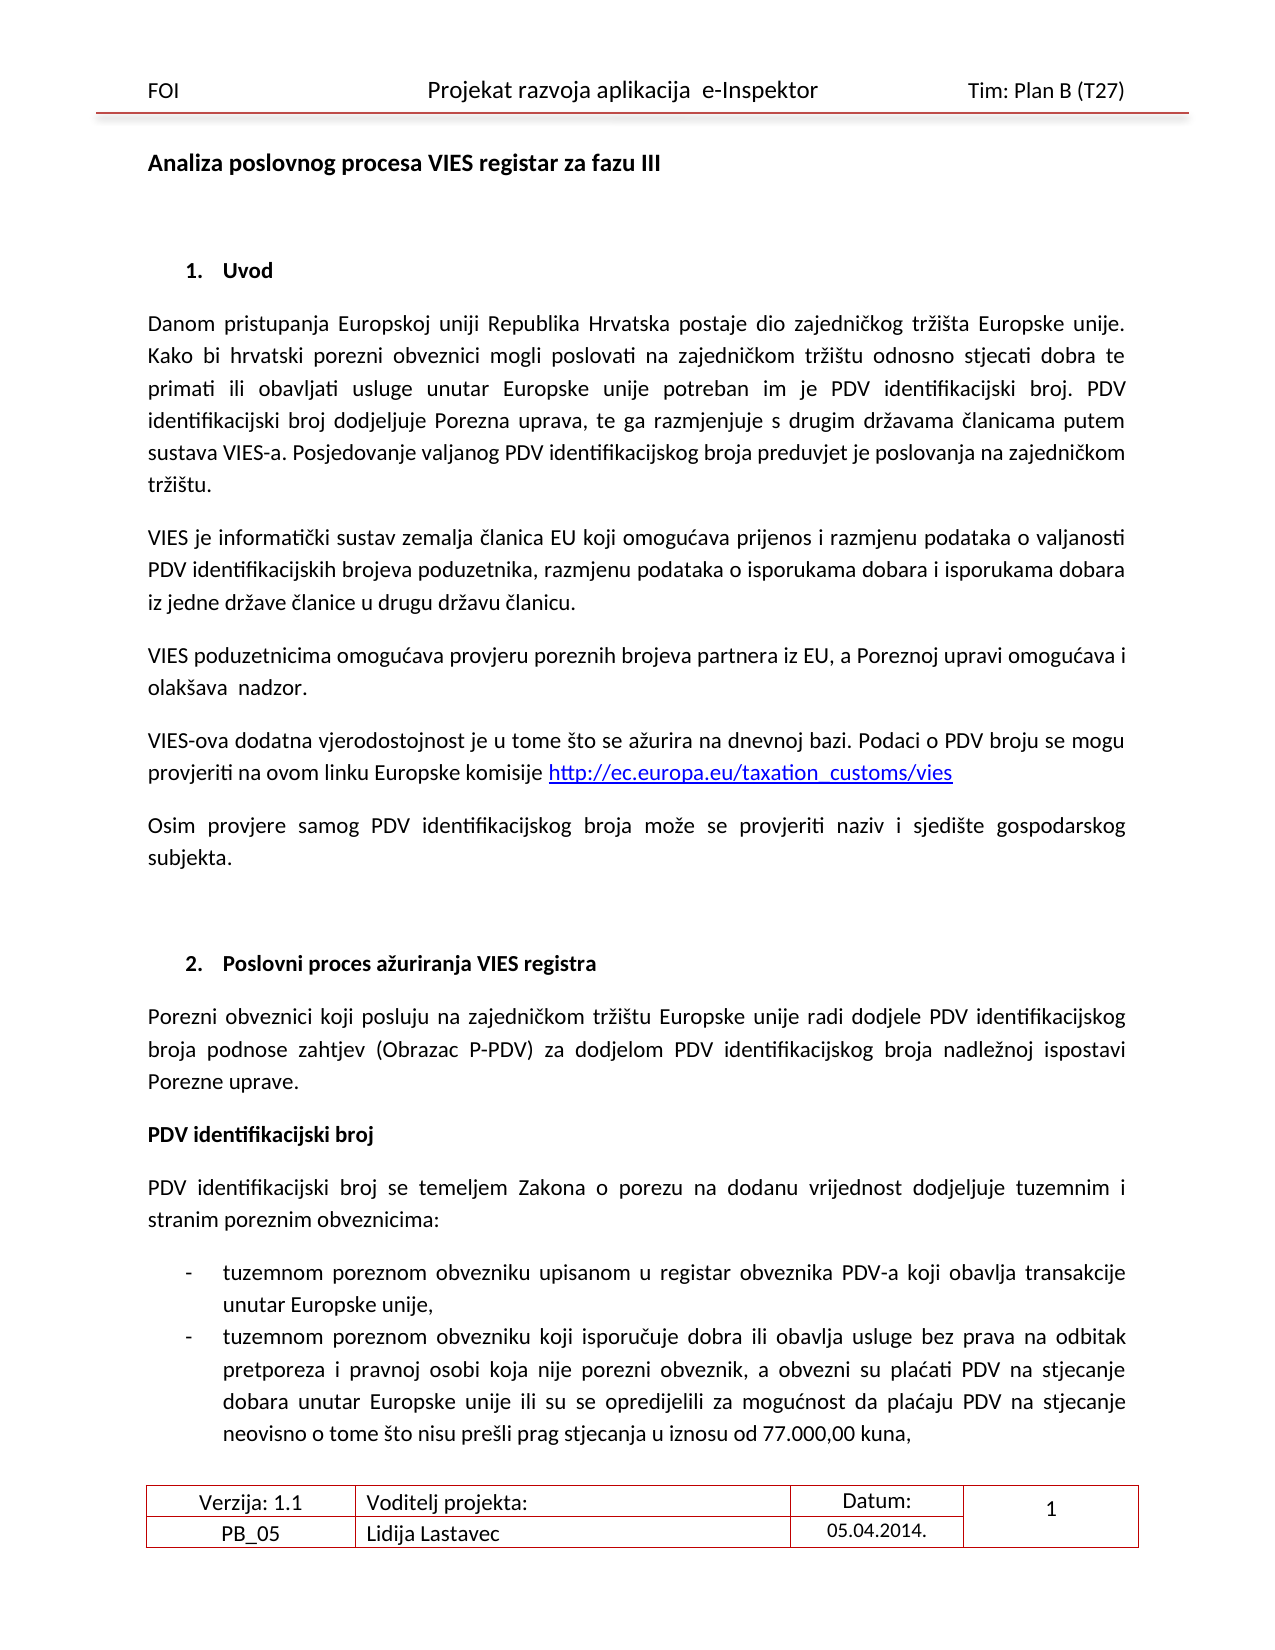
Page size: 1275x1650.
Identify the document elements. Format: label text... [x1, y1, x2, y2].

text PDV identifikacijski broj [148, 1120, 1127, 1148]
list Poslovni proces ažuriranja VIES registra [185, 949, 1127, 977]
text Danom pristupanja Europskoj uniji Republika Hrvatska postaje dio zajedničkog tržišta Europske unije. Kako bi hrvatski porezni obveznici mogli poslovati na zajedničkom tržištu odnosno stjecati dobra te primati ili obavljati usluge unutar Europske unije potreban im je PDV identifikacijski broj. PDV identifikacijski broj dodjeljuje Porezna uprava, te ga razmjenjuje s drugim državama članicama putem sustava VIES-a. Posjedovanje valjanog PDV identifikacijskog broja preduvjet je poslovanja na zajedničkom tržištu. [148, 309, 1127, 498]
text VIES je informatički sustav zemalja članica EU koji omogućava prijenos i razmjenu podataka o valjanosti PDV identifikacijskih brojeva poduzetnika, razmjenu podataka o isporukama dobara i isporukama dobara iz jedne države članice u drugu državu članicu. [148, 523, 1127, 616]
text Analiza poslovnog procesa VIES registar za fazu III [148, 148, 1127, 178]
text Porezni obveznici koji posluju na zajedničkom tržištu Europske unije radi dodjele PDV identifikacijskog broja podnose zahtjev (Obrazac P-PDV) za dodjelom PDV identifikacijskog broja nadležnoj ispostavi Porezne uprave. [148, 1002, 1127, 1095]
text PDV identifikacijski broj se temeljem Zakona o porezu na dodanu vrijednost dodjeljuje tuzemnim i stranim poreznim obveznicima: [148, 1173, 1127, 1233]
list tuzemnom poreznom obvezniku upisanom u registar obveznika PDV-a koji obavlja transakcije unutar Europske unije, [185, 1258, 1127, 1318]
text VIES poduzetnicima omogućava provjeru poreznih brojeva partnera iz EU, a Poreznoj upravi omogućava i olakšava nadzor. [148, 641, 1127, 701]
list tuzemnom poreznom obvezniku koji isporučuje dobra ili obavlja usluge bez prava na odbitak pretporeza i pravnoj osobi koja nije porezni obveznik, a obvezni su plaćati PDV na stjecanje dobara unutar Europske unije ili su se opredijelili za mogućnost da plaćaju PDV na stjecanje neovisno o tome što nisu prešli prag stjecanja u iznosu od 77.000,00 kuna, [185, 1322, 1127, 1447]
text Osim provjere samog PDV identifikacijskog broja može se provjeriti naziv i sjedište gospodarskog subjekta. [148, 811, 1127, 871]
text VIES-ova dodatna vjerodostojnost je u tome što se ažurira na dnevnoj bazi. Podaci o PDV broju se mogu provjeriti na ovom linku Europske komisije http://ec.europa.eu/taxation_customs/vies [148, 726, 1127, 786]
list Uvod [185, 256, 1127, 284]
